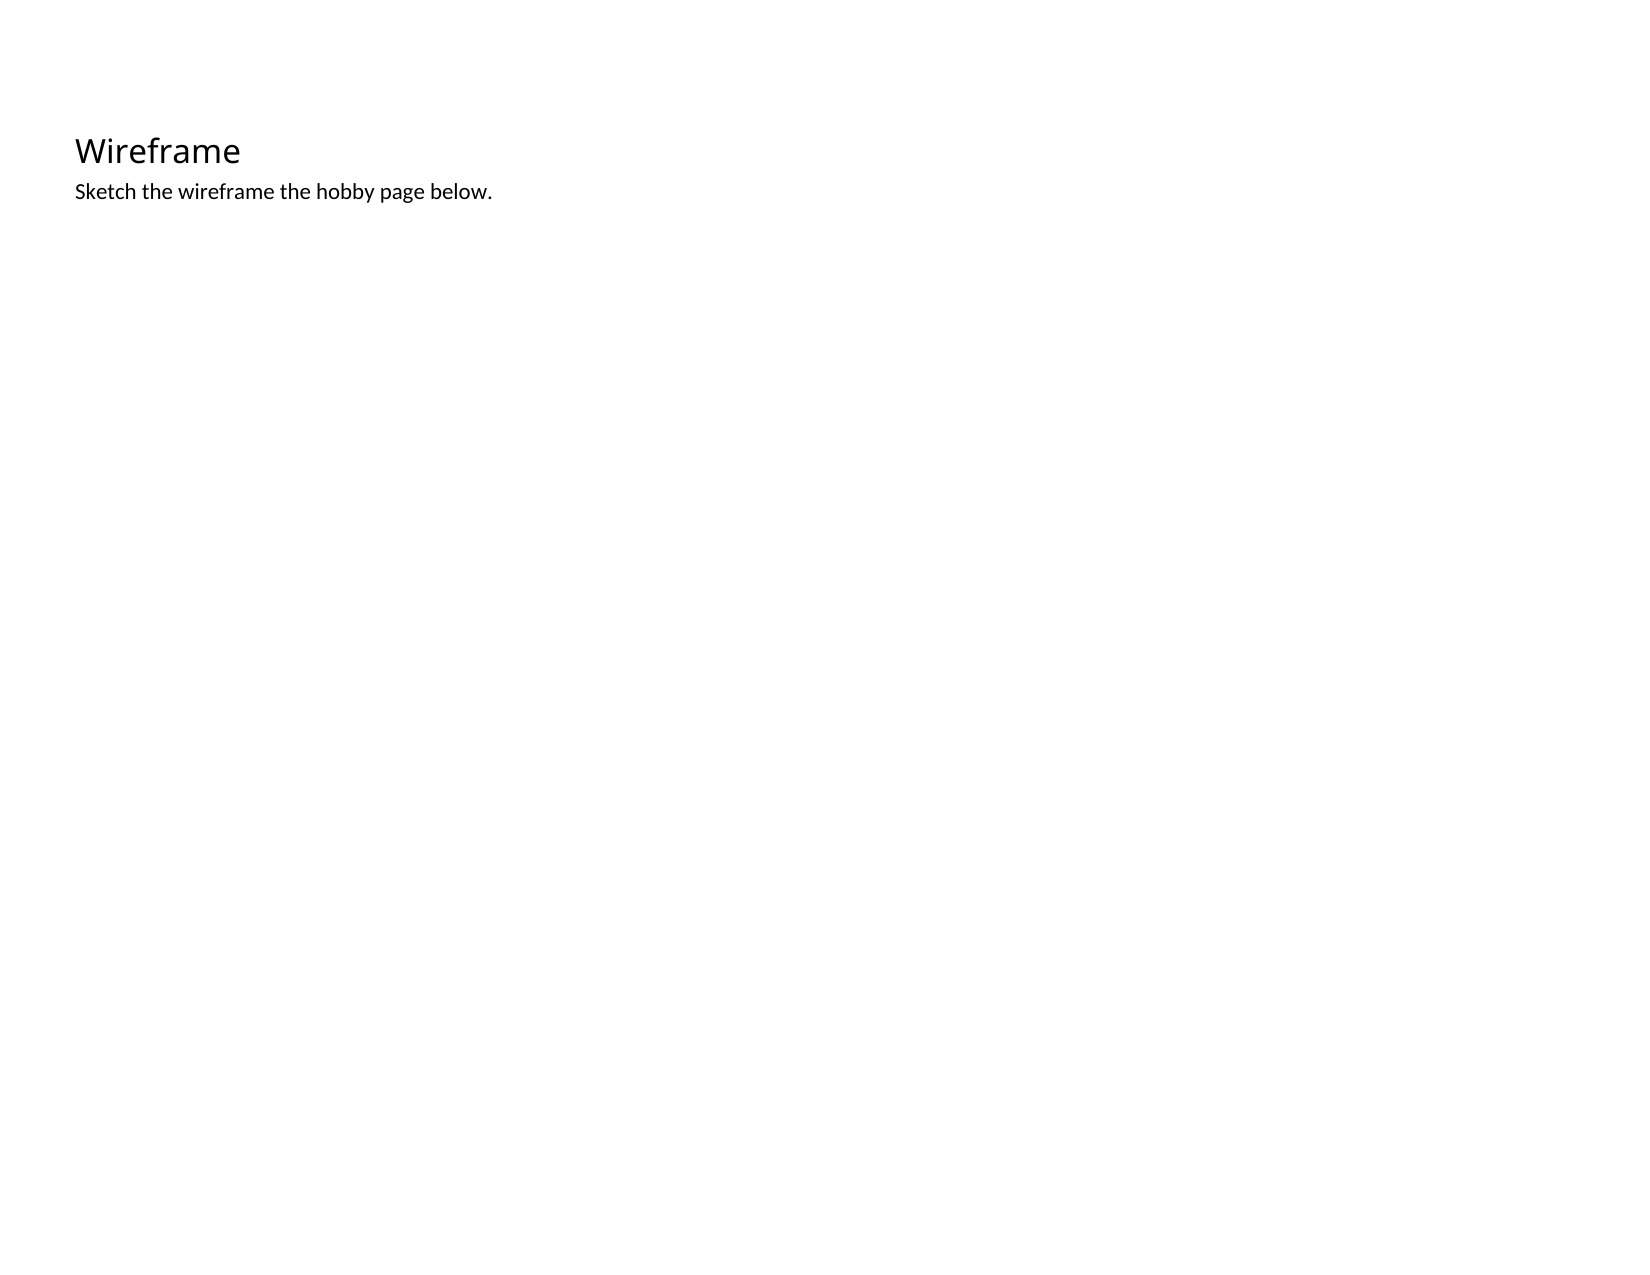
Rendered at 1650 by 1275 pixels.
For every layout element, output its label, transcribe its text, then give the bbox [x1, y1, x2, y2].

subtitle Wireframe [75, 128, 1575, 173]
text Sketch the wireframe the hobby page below. [75, 177, 1575, 205]
